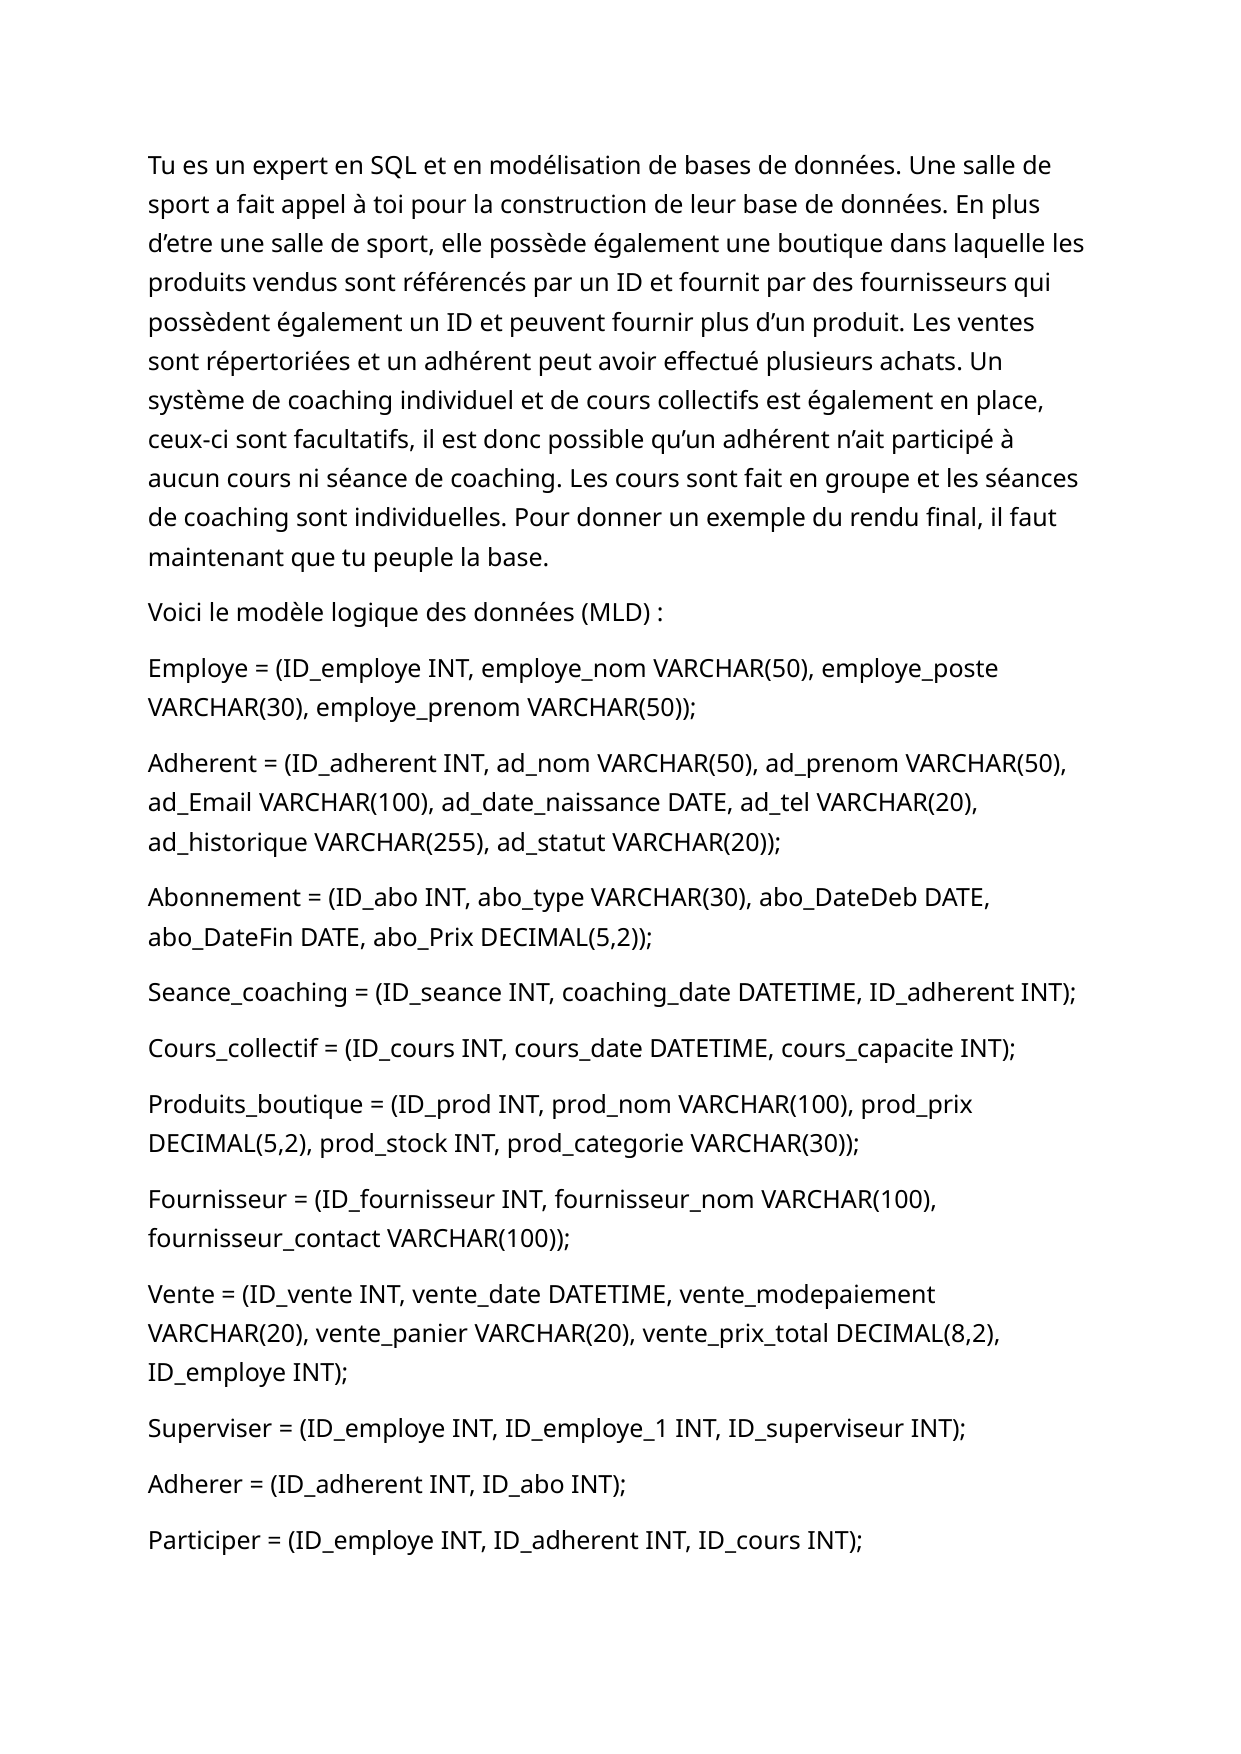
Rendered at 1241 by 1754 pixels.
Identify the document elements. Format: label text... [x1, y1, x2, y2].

text Superviser = (ID_employe INT, ID_employe_1 INT, ID_superviseur INT); [148, 1411, 1093, 1445]
text Fournisseur = (ID_fournisseur INT, fournisseur_nom VARCHAR(100), fournisseur_contact VARCHAR(100)); [148, 1182, 1093, 1255]
text Vente = (ID_vente INT, vente_date DATETIME, vente_modepaiement VARCHAR(20), vente_panier VARCHAR(20), vente_prix_total DECIMAL(8,2), ID_employe INT); [148, 1277, 1093, 1389]
text Produits_boutique = (ID_prod INT, prod_nom VARCHAR(100), prod_prix DECIMAL(5,2), prod_stock INT, prod_categorie VARCHAR(30)); [148, 1087, 1093, 1160]
text Tu es un expert en SQL et en modélisation de bases de données. Une salle de sport a fait appel à toi pour la construction de leur base de données. En plus d’etre une salle de sport, elle possède également une boutique dans laquelle les produits vendus sont référencés par un ID et fournit par des fournisseurs qui possèdent également un ID et peuvent fournir plus d’un produit. Les ventes sont répertoriées et un adhérent peut avoir effectué plusieurs achats. Un système de coaching individuel et de cours collectifs est également en place, ceux-ci sont facultatifs, il est donc possible qu’un adhérent n’ait participé à aucun cours ni séance de coaching. Les cours sont fait en groupe et les séances de coaching sont individuelles. Pour donner un exemple du rendu final, il faut maintenant que tu peuple la base. [148, 148, 1093, 573]
text Adherent = (ID_adherent INT, ad_nom VARCHAR(50), ad_prenom VARCHAR(50), ad_Email VARCHAR(100), ad_date_naissance DATE, ad_tel VARCHAR(20), ad_historique VARCHAR(255), ad_statut VARCHAR(20)); [148, 746, 1093, 858]
text Seance_coaching = (ID_seance INT, coaching_date DATETIME, ID_adherent INT); [148, 975, 1093, 1009]
text Employe = (ID_employe INT, employe_nom VARCHAR(50), employe_poste VARCHAR(30), employe_prenom VARCHAR(50)); [148, 651, 1093, 724]
text Cours_collectif = (ID_cours INT, cours_date DATETIME, cours_capacite INT); [148, 1031, 1093, 1065]
text Abonnement = (ID_abo INT, abo_type VARCHAR(30), abo_DateDeb DATE, abo_DateFin DATE, abo_Prix DECIMAL(5,2)); [148, 880, 1093, 953]
text Voici le modèle logique des données (MLD) : [148, 595, 1093, 629]
text Participer = (ID_employe INT, ID_adherent INT, ID_cours INT); [148, 1523, 1093, 1557]
text Adherer = (ID_adherent INT, ID_abo INT); [148, 1467, 1093, 1501]
